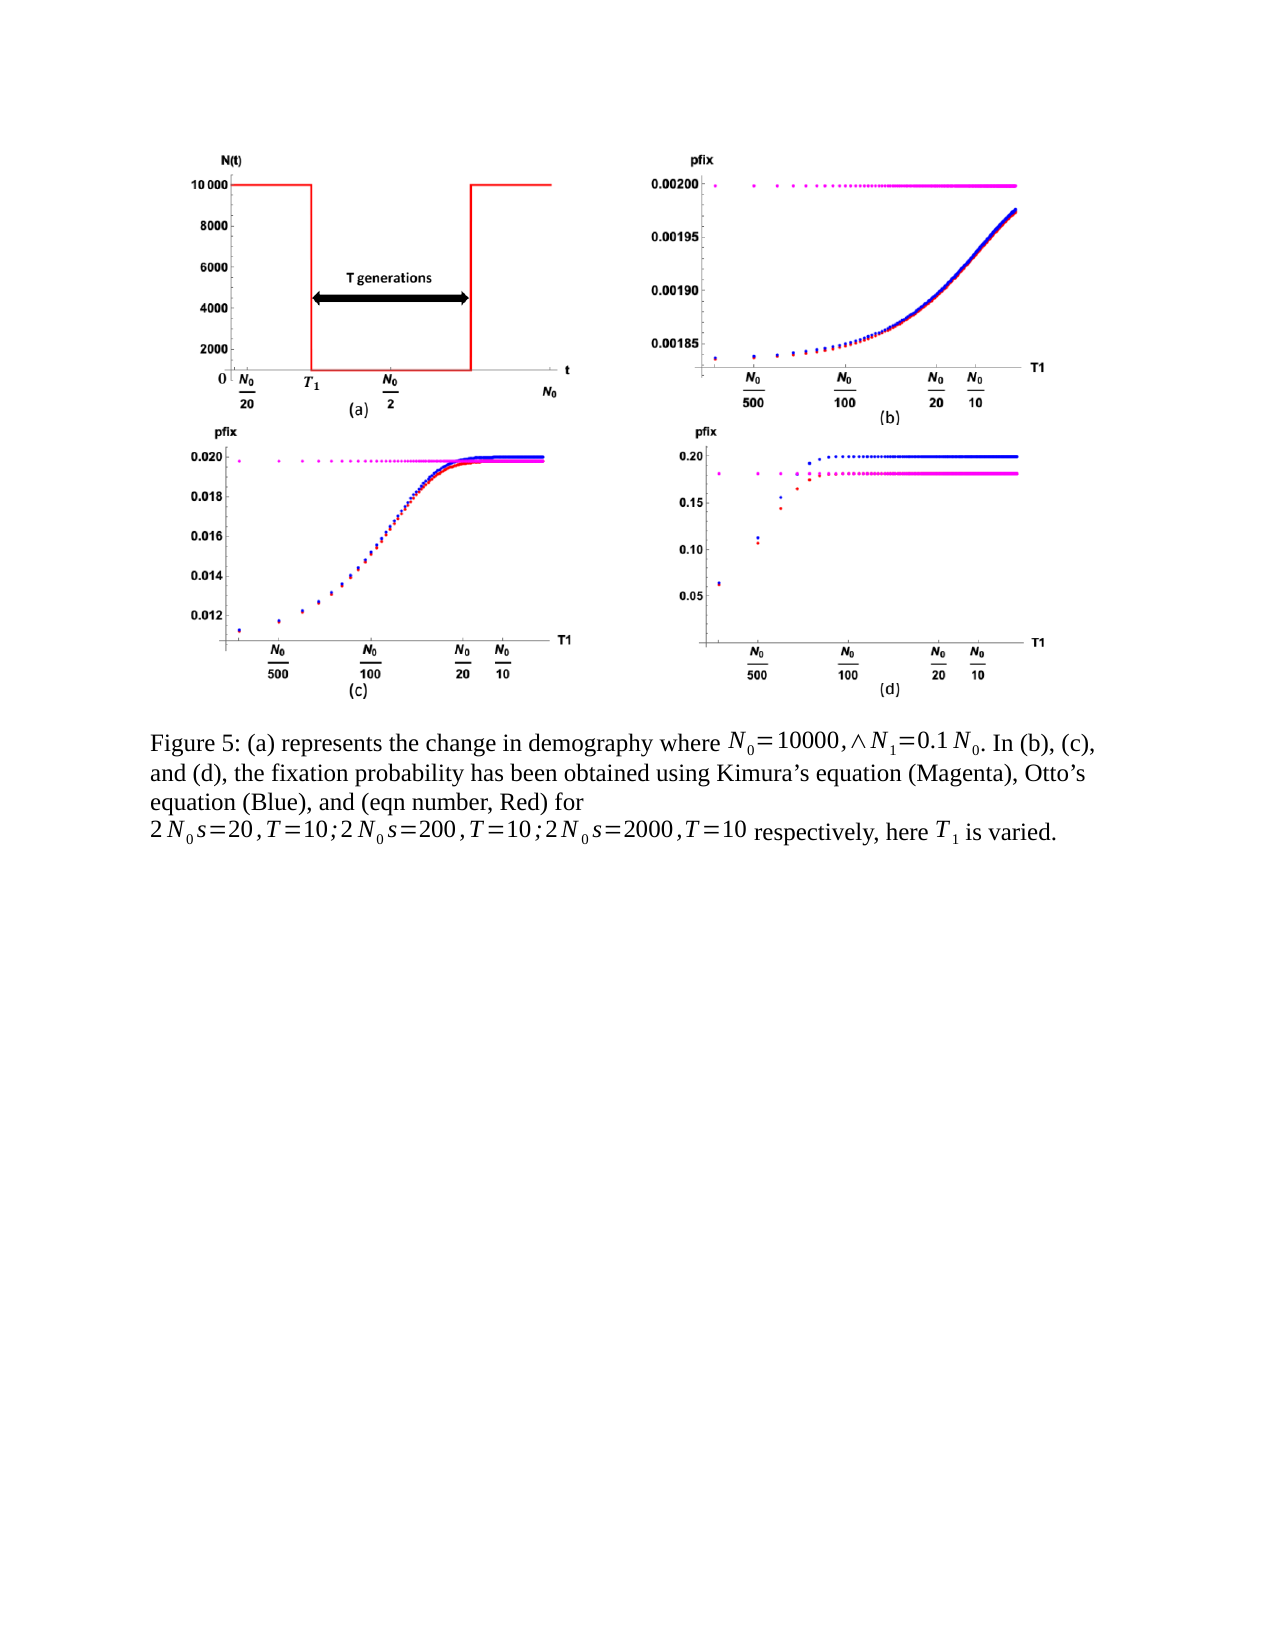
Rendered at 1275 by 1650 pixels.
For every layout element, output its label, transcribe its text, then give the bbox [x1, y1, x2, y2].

text Figure 5: (a) represents the change in demography where . In (b), (c), and (d), the fixation probability has been obtained using Kimura’s equation (Magenta), Otto’s equation (Blue), and (eqn number, Red) for respectively, here is varied. [150, 727, 1125, 847]
